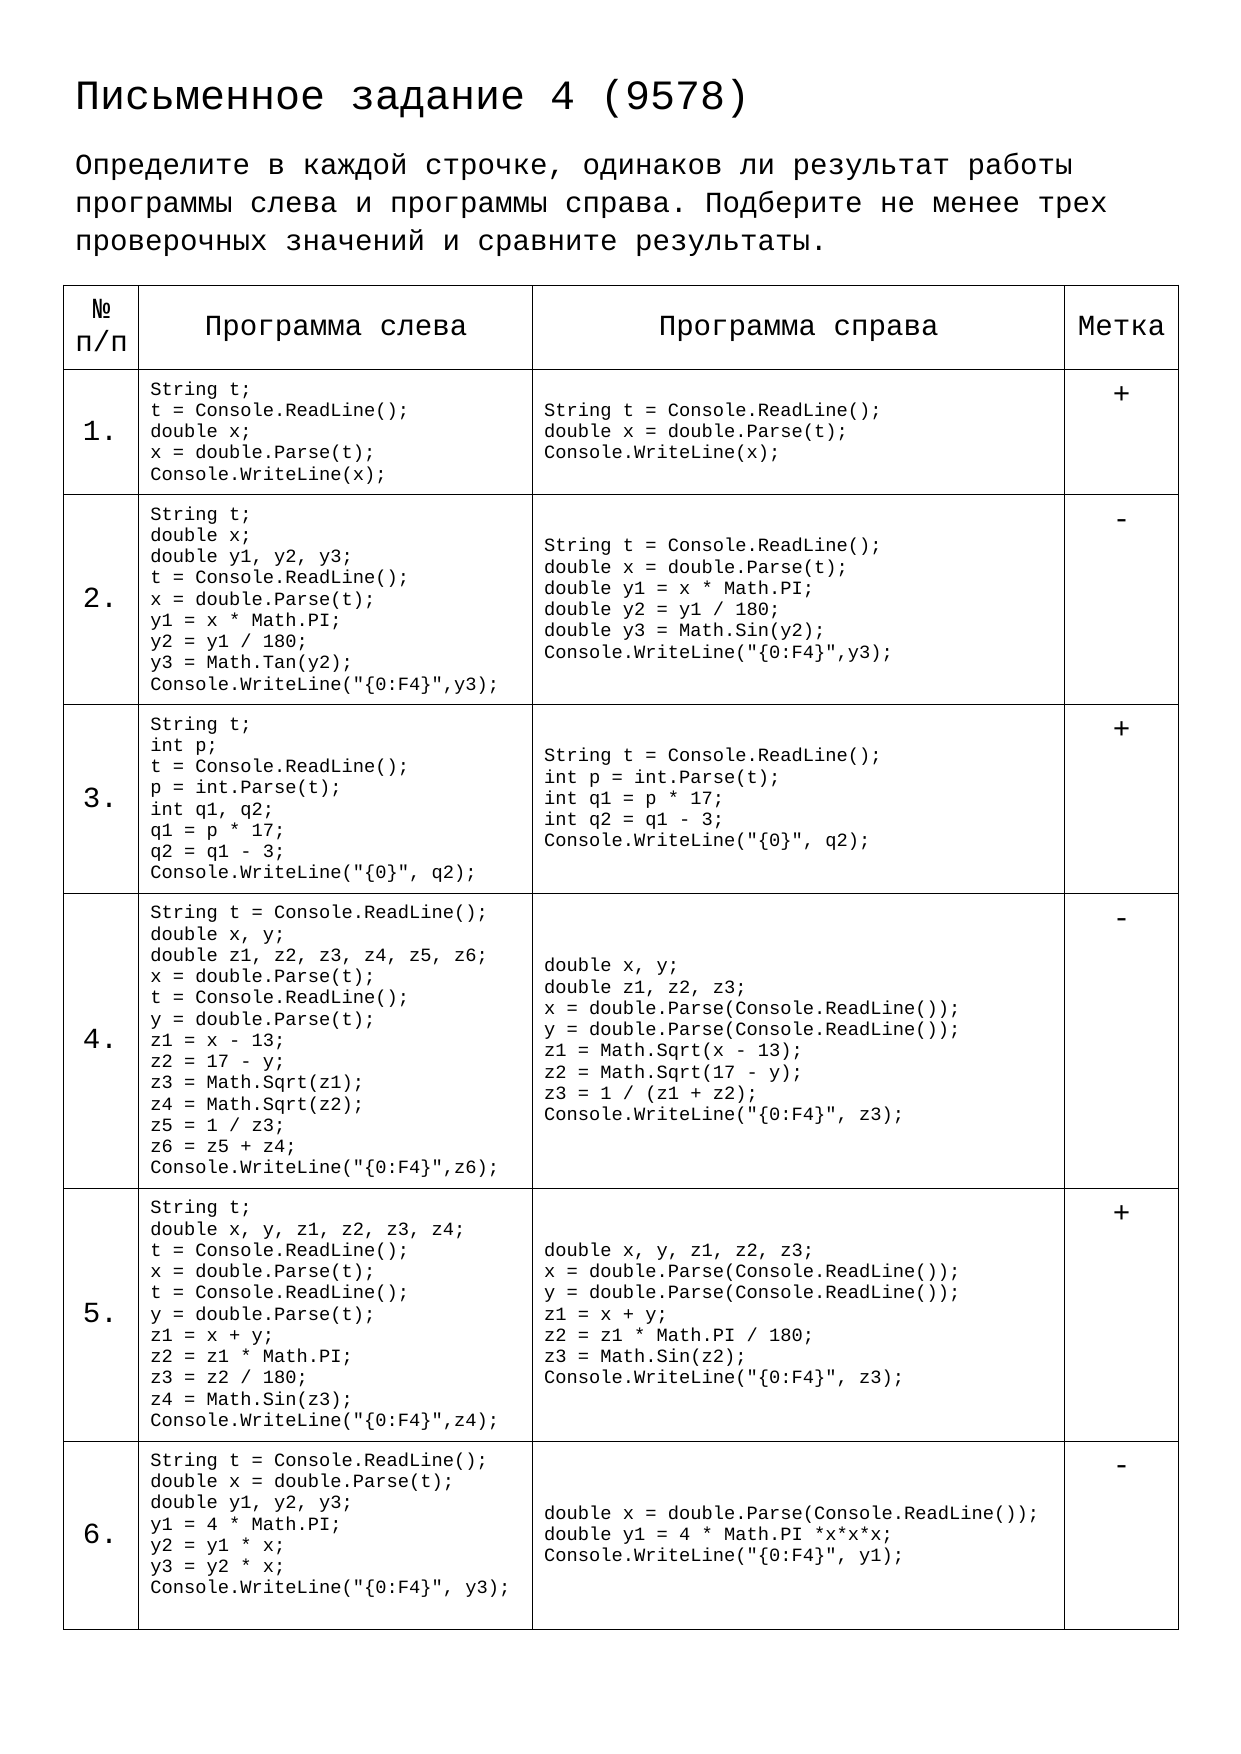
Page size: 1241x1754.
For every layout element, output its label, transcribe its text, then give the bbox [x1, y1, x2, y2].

table_header Программа слева [139, 286, 532, 369]
table_cell [64, 1189, 138, 1441]
table_cell String t; t = Console.ReadLine(); double x; x = double.Parse(t); Console.WriteLine(x); [139, 370, 532, 494]
table_cell + [1065, 705, 1178, 893]
table_cell String t = Console.ReadLine(); double x = double.Parse(t); double y1, y2, y3; y1 = 4 * Math.PI; y2 = y1 * x; y3 = y2 * x; Console.WriteLine("{0:F4}", y3); [139, 1442, 532, 1629]
table_header Метка [1065, 286, 1178, 369]
table_cell String t; double x, y, z1, z2, z3, z4; t = Console.ReadLine(); x = double.Parse(t); t = Console.ReadLine(); y = double.Parse(t); z1 = x + y; z2 = z1 * Math.PI; z3 = z2 / 180; z4 = Math.Sin(z3); Console.WriteLine("{0:F4}",z4); [139, 1189, 532, 1441]
table_cell String t = Console.ReadLine(); double x, y; double z1, z2, z3, z4, z5, z6; x = double.Parse(t); t = Console.ReadLine(); y = double.Parse(t); z1 = x - 13; z2 = 17 - y; z3 = Math.Sqrt(z1); z4 = Math.Sqrt(z2); z5 = 1 / z3; z6 = z5 + z4; Console.WriteLine("{0:F4}",z6); [139, 894, 532, 1188]
table_cell [64, 705, 138, 893]
text Письменное задание 4 (9578) [75, 75, 1165, 122]
table_cell - [1065, 894, 1178, 1188]
table_cell String t = Console.ReadLine(); int p = int.Parse(t); int q1 = p * 17; int q2 = q1 - 3; Console.WriteLine("{0}", q2); [533, 705, 1064, 893]
table_cell String t; double x; double y1, y2, y3; t = Console.ReadLine(); x = double.Parse(t); y1 = x * Math.PI; y2 = y1 / 180; y3 = Math.Tan(y2); Console.WriteLine("{0:F4}",y3); [139, 495, 532, 704]
table_header Программа справа [533, 286, 1064, 369]
table_cell + [1065, 1189, 1178, 1441]
table_cell String t = Console.ReadLine(); double x = double.Parse(t); Console.WriteLine(x); [533, 370, 1064, 494]
table_cell - [1065, 495, 1178, 704]
table_cell [64, 1442, 138, 1629]
table_cell double x, y; double z1, z2, z3; x = double.Parse(Console.ReadLine()); y = double.Parse(Console.ReadLine()); z1 = Math.Sqrt(x - 13); z2 = Math.Sqrt(17 - y); z3 = 1 / (z1 + z2); Console.WriteLine("{0:F4}", z3); [533, 894, 1064, 1188]
text Определите в каждой строчке, одинаков ли результат работы программы слева и программы справа. Подберите не менее трех проверочных значений и сравните результаты. [75, 150, 1165, 259]
table_cell [64, 894, 138, 1188]
table_cell + [1065, 370, 1178, 494]
table_cell [64, 370, 138, 494]
table_cell String t; int p; t = Console.ReadLine(); p = int.Parse(t); int q1, q2; q1 = p * 17; q2 = q1 - 3; Console.WriteLine("{0}", q2); [139, 705, 532, 893]
table_header № п/п [64, 286, 138, 369]
table_cell double x = double.Parse(Console.ReadLine()); double y1 = 4 * Math.PI *x*x*x; Console.WriteLine("{0:F4}", y1); [533, 1442, 1064, 1629]
table_cell double x, y, z1, z2, z3; x = double.Parse(Console.ReadLine()); y = double.Parse(Console.ReadLine()); z1 = x + y; z2 = z1 * Math.PI / 180; z3 = Math.Sin(z2); Console.WriteLine("{0:F4}", z3); [533, 1189, 1064, 1441]
table_cell String t = Console.ReadLine(); double x = double.Parse(t); double y1 = x * Math.PI; double y2 = y1 / 180; double y3 = Math.Sin(y2); Console.WriteLine("{0:F4}",y3); [533, 495, 1064, 704]
table_cell [64, 495, 138, 704]
table_cell - [1065, 1442, 1178, 1629]
